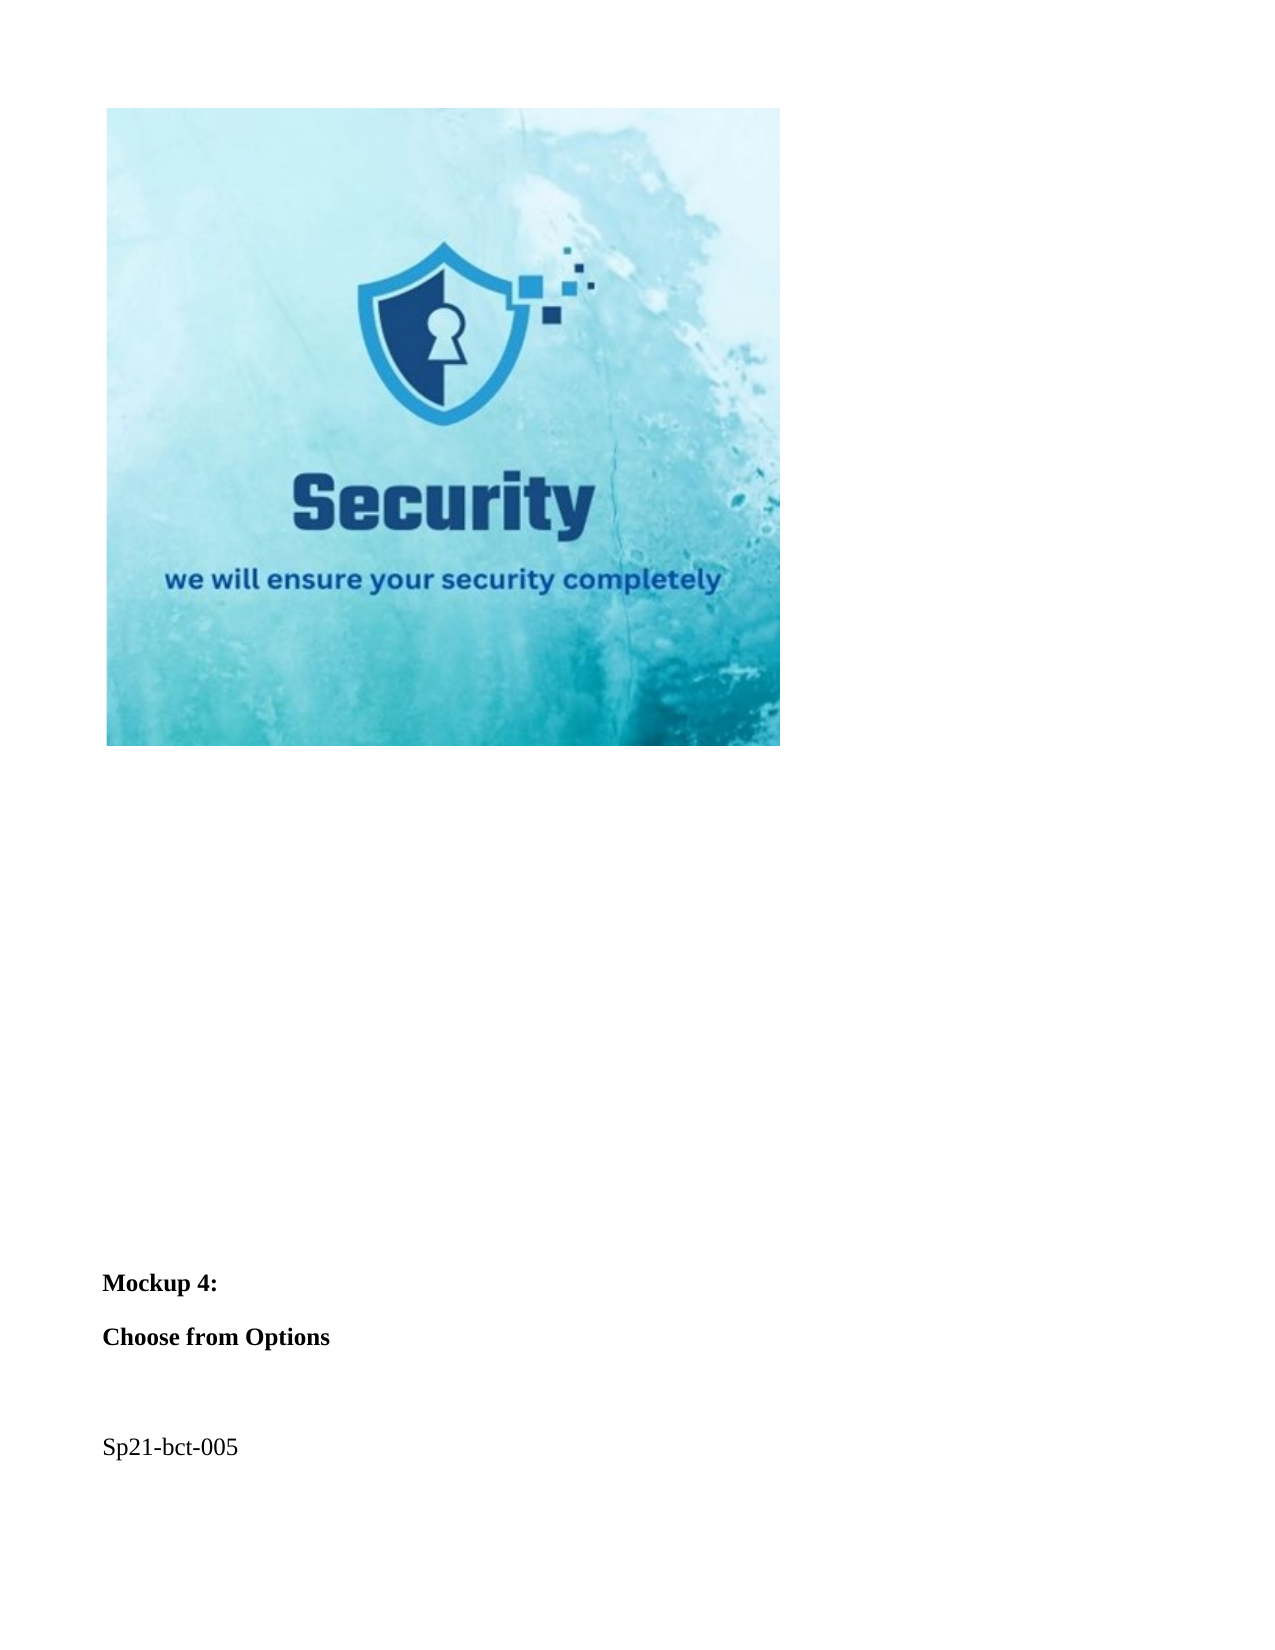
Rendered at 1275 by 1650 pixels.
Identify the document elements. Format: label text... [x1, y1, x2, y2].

picture [106, 108, 780, 746]
text Choose from Options [102, 1322, 1191, 1350]
text Mockup 4: [102, 1268, 1191, 1297]
